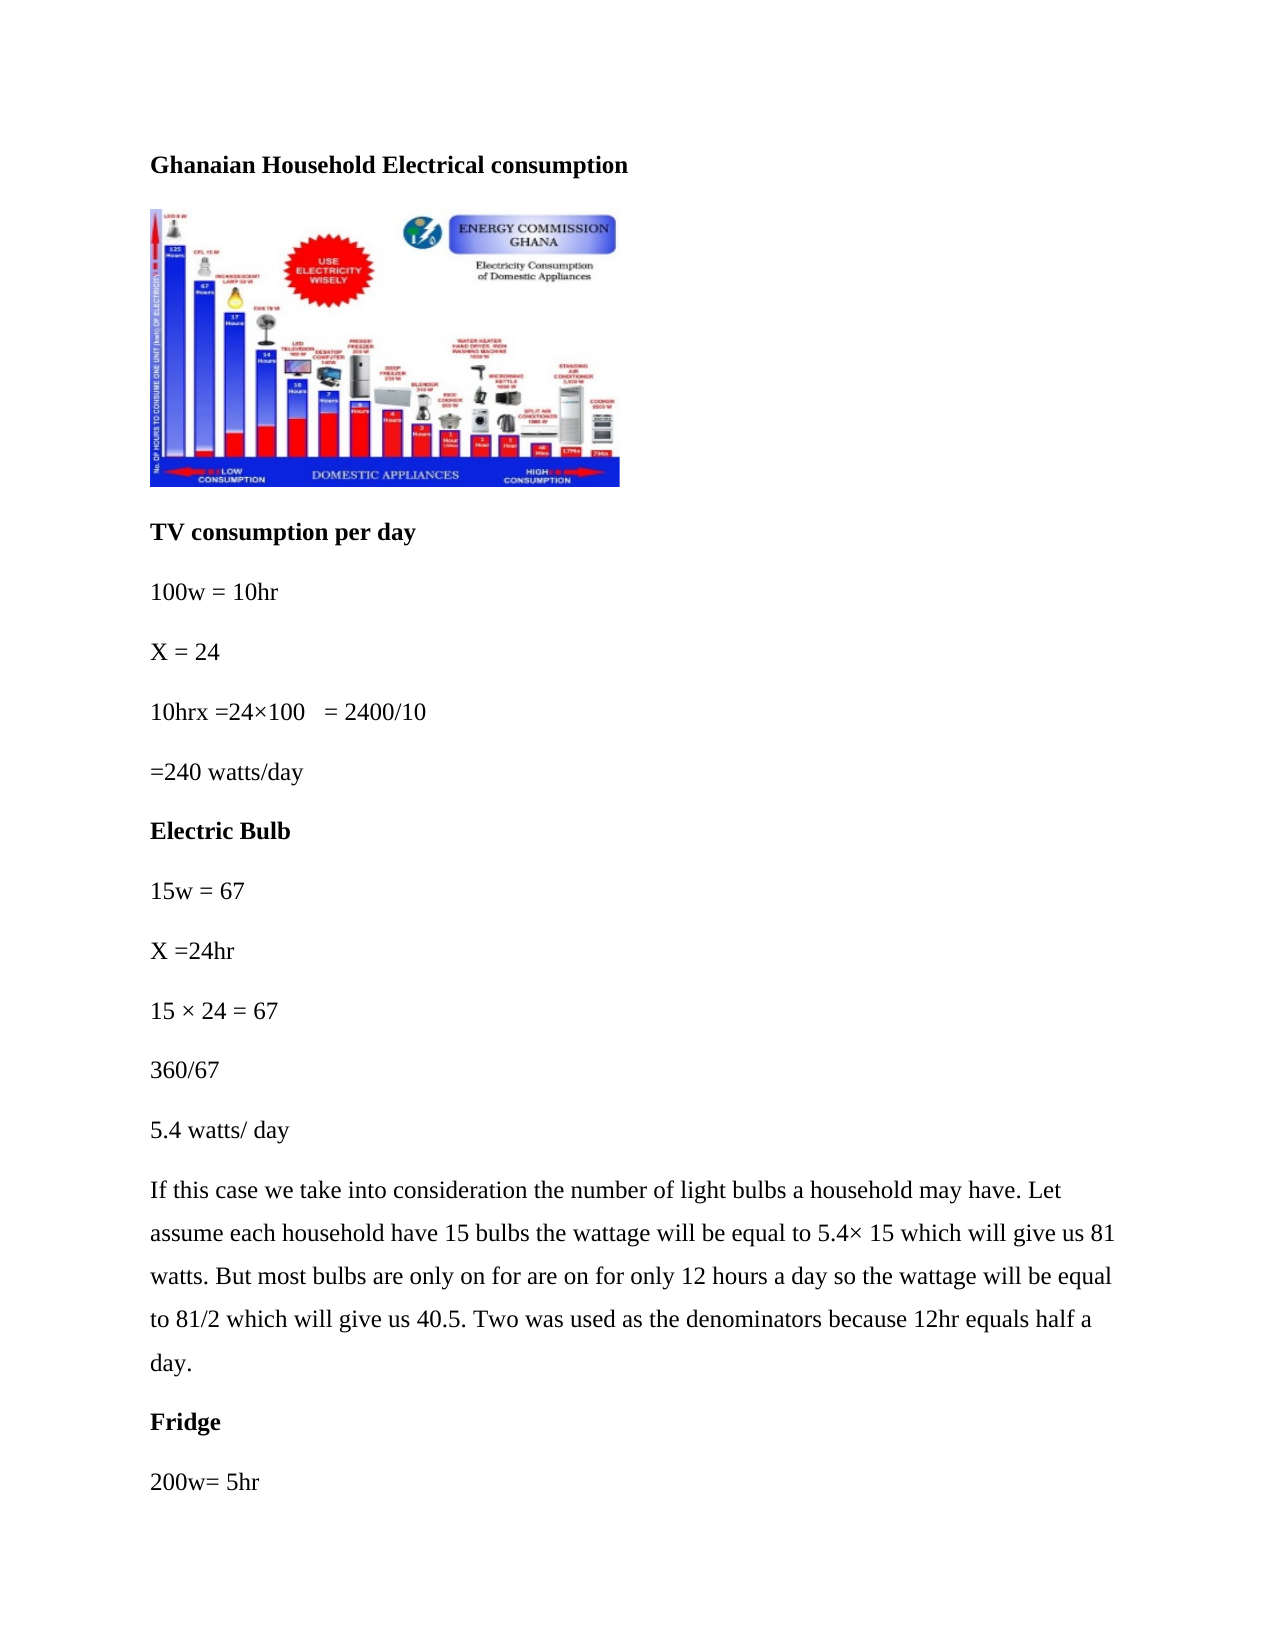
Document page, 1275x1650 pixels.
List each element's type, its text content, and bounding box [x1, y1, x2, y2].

text X = 24 [150, 637, 1125, 666]
text TV consumption per day [150, 517, 1125, 546]
text =240 watts/day [150, 757, 1125, 785]
picture [150, 209, 620, 487]
text 200w= 5hr [150, 1467, 1125, 1496]
text 10hrx =24×100 = 2400/10 [150, 697, 1125, 726]
text X =24hr [150, 936, 1125, 965]
text 100w = 10hr [150, 577, 1125, 606]
text Electric Bulb [150, 816, 1125, 845]
text 15 × 24 = 67 [150, 996, 1125, 1024]
text 360/67 [150, 1056, 1125, 1084]
text 15w = 67 [150, 876, 1125, 905]
text If this case we take into consideration the number of light bulbs a household may have. Let assume each household have 15 bulbs the wattage will be equal to 5.4× 15 which will give us 81 watts. But most bulbs are only on for are on for only 12 hours a day so the wattage will be equal to 81/2 which will give us 40.5. Two was used as the denominators because 12hr equals half a day. [150, 1175, 1125, 1376]
text Ghanaian Household Electrical consumption [150, 150, 1125, 179]
text Fridge [150, 1407, 1125, 1436]
text 5.4 watts/ day [150, 1115, 1125, 1144]
